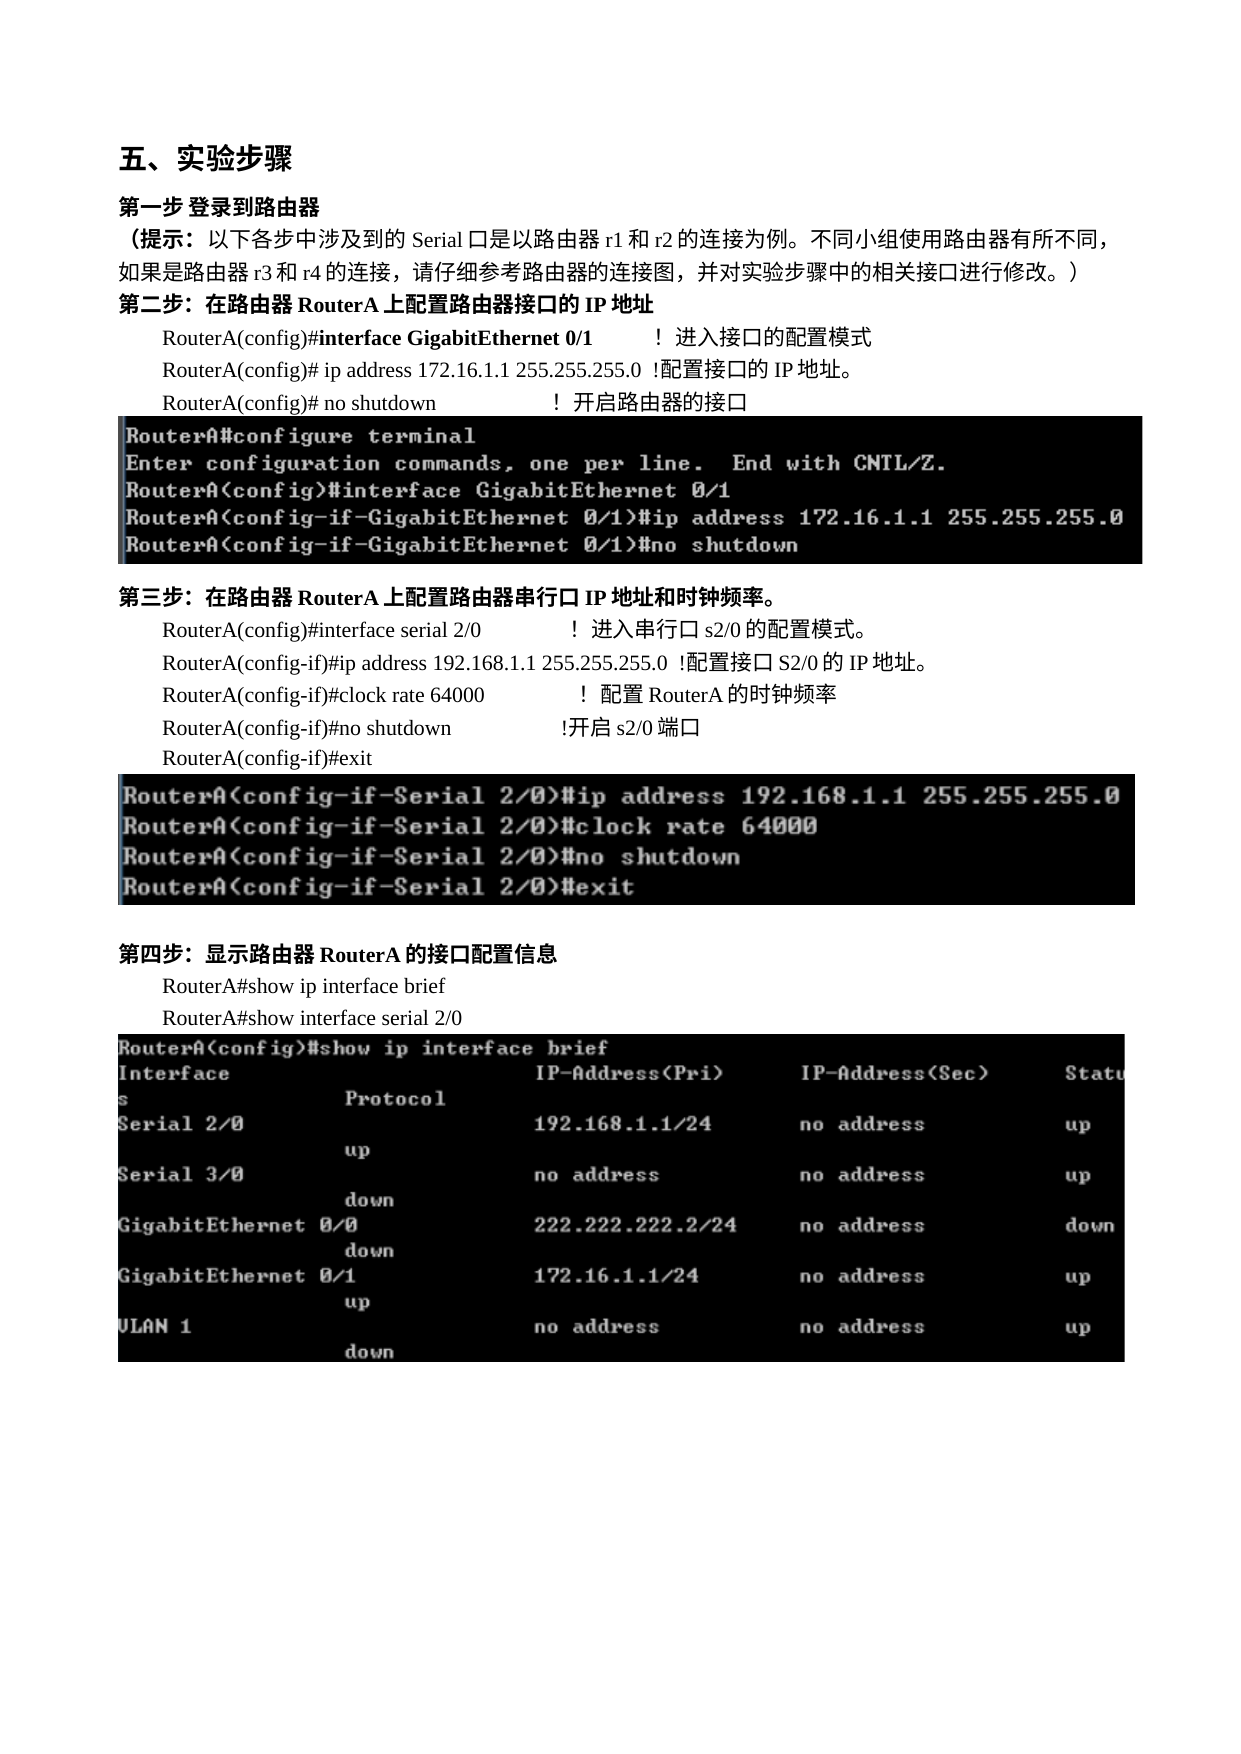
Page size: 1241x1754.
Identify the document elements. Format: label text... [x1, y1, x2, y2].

list 实验步骤 [118, 124, 1122, 189]
text 第一步 登录到路由器 [118, 189, 1122, 222]
picture [118, 774, 1135, 905]
text RouterA(config)#interface GigabitEthernet 0/1 ！进入接口的配置模式 [162, 319, 1122, 352]
picture [118, 416, 1143, 564]
text （提示：以下各步中涉及到的Serial口是以路由器r1和r2的连接为例。不同小组使用路由器有所不同，如果是路由器r3和r4的连接，请仔细参考路由器的连接图，并对实验步骤中的相关接口进行修改。） [118, 222, 1122, 287]
text RouterA#show interface serial 2/0 [118, 1002, 1122, 1034]
text RouterA(config-if)#clock rate 64000 ！配置RouterA的时钟频率 [118, 677, 1122, 709]
text 第二步：在路由器RouterA上配置路由器接口的IP地址 [118, 287, 1122, 319]
text RouterA(config-if)#ip address 192.168.1.1 255.255.255.0 !配置接口S2/0的IP地址。 [118, 644, 1122, 677]
text RouterA(config-if)#no shutdown !开启s2/0端口 [118, 709, 1122, 742]
text RouterA#show ip interface brief [118, 969, 1122, 1002]
picture [118, 1034, 1125, 1362]
text RouterA(config)# no shutdown ！开启路由器的接口 [162, 384, 1122, 416]
text RouterA(config-if)#exit [118, 742, 1122, 774]
text RouterA(config)# ip address 172.16.1.1 255.255.255.0 !配置接口的IP地址。 [162, 352, 1122, 384]
text 第四步：显示路由器RouterA的接口配置信息 [118, 937, 1122, 969]
text RouterA(config)#interface serial 2/0 ！进入串行口s2/0的配置模式。 [118, 612, 1122, 644]
text 第三步：在路由器RouterA上配置路由器串行口IP地址和时钟频率。 [118, 579, 1122, 612]
